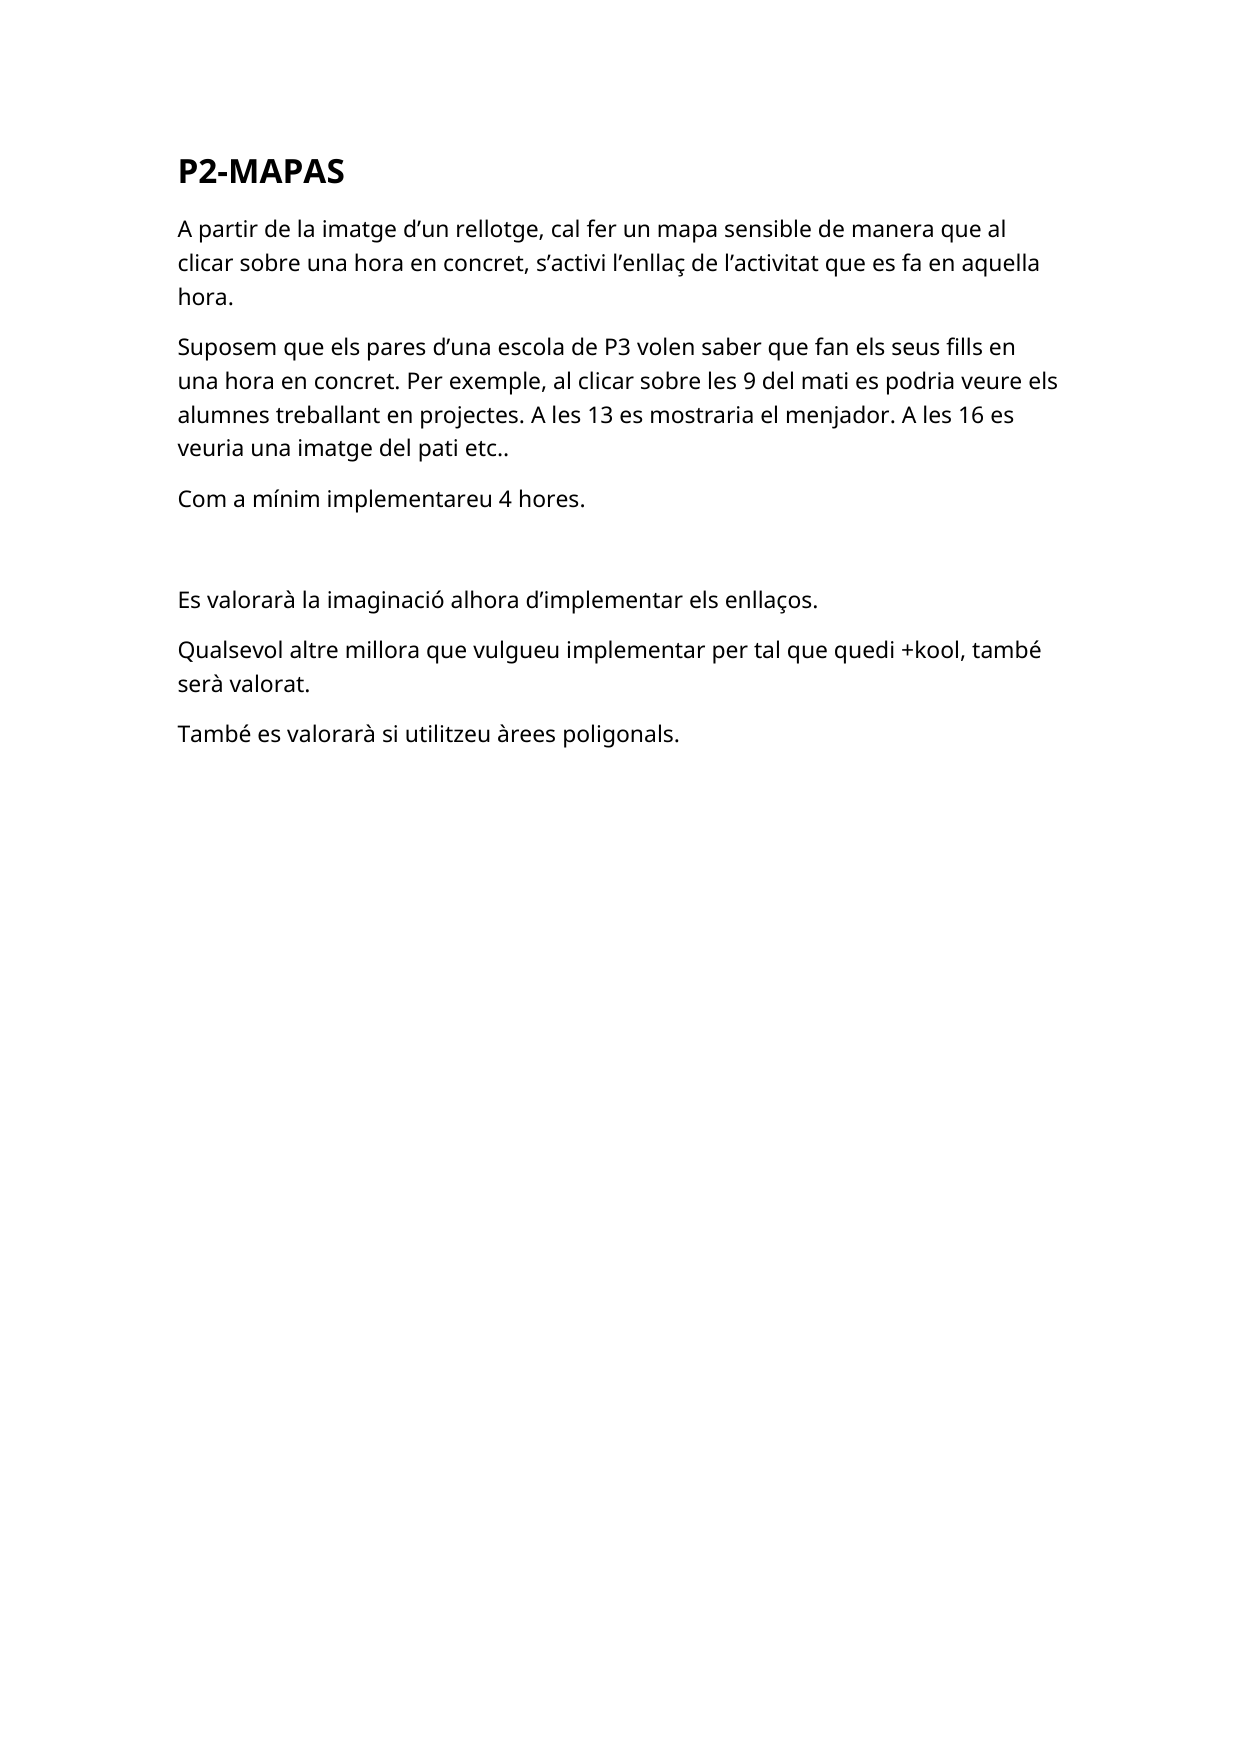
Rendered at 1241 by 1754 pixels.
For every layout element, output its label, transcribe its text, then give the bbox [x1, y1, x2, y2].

text Qualsevol altre millora que vulgueu implementar per tal que quedi +kool, també serà valorat. [177, 634, 1063, 699]
text També es valorarà si utilitzeu àrees poligonals. [177, 718, 1063, 749]
text Suposem que els pares d’una escola de P3 volen saber que fan els seus fills en una hora en concret. Per exemple, al clicar sobre les 9 del mati es podria veure els alumnes treballant en projectes. A les 13 es mostraria el menjador. A les 16 es veuria una imatge del pati etc.. [177, 331, 1063, 464]
text P2-MAPAS [177, 148, 1063, 193]
text Es valorarà la imaginació alhora d’implementar els enllaços. [177, 584, 1063, 615]
text A partir de la imatge d’un rellotge, cal fer un mapa sensible de manera que al clicar sobre una hora en concret, s’activi l’enllaç de l’activitat que es fa en aquella hora. [177, 213, 1063, 312]
text Com a mínim implementareu 4 hores. [177, 483, 1063, 514]
